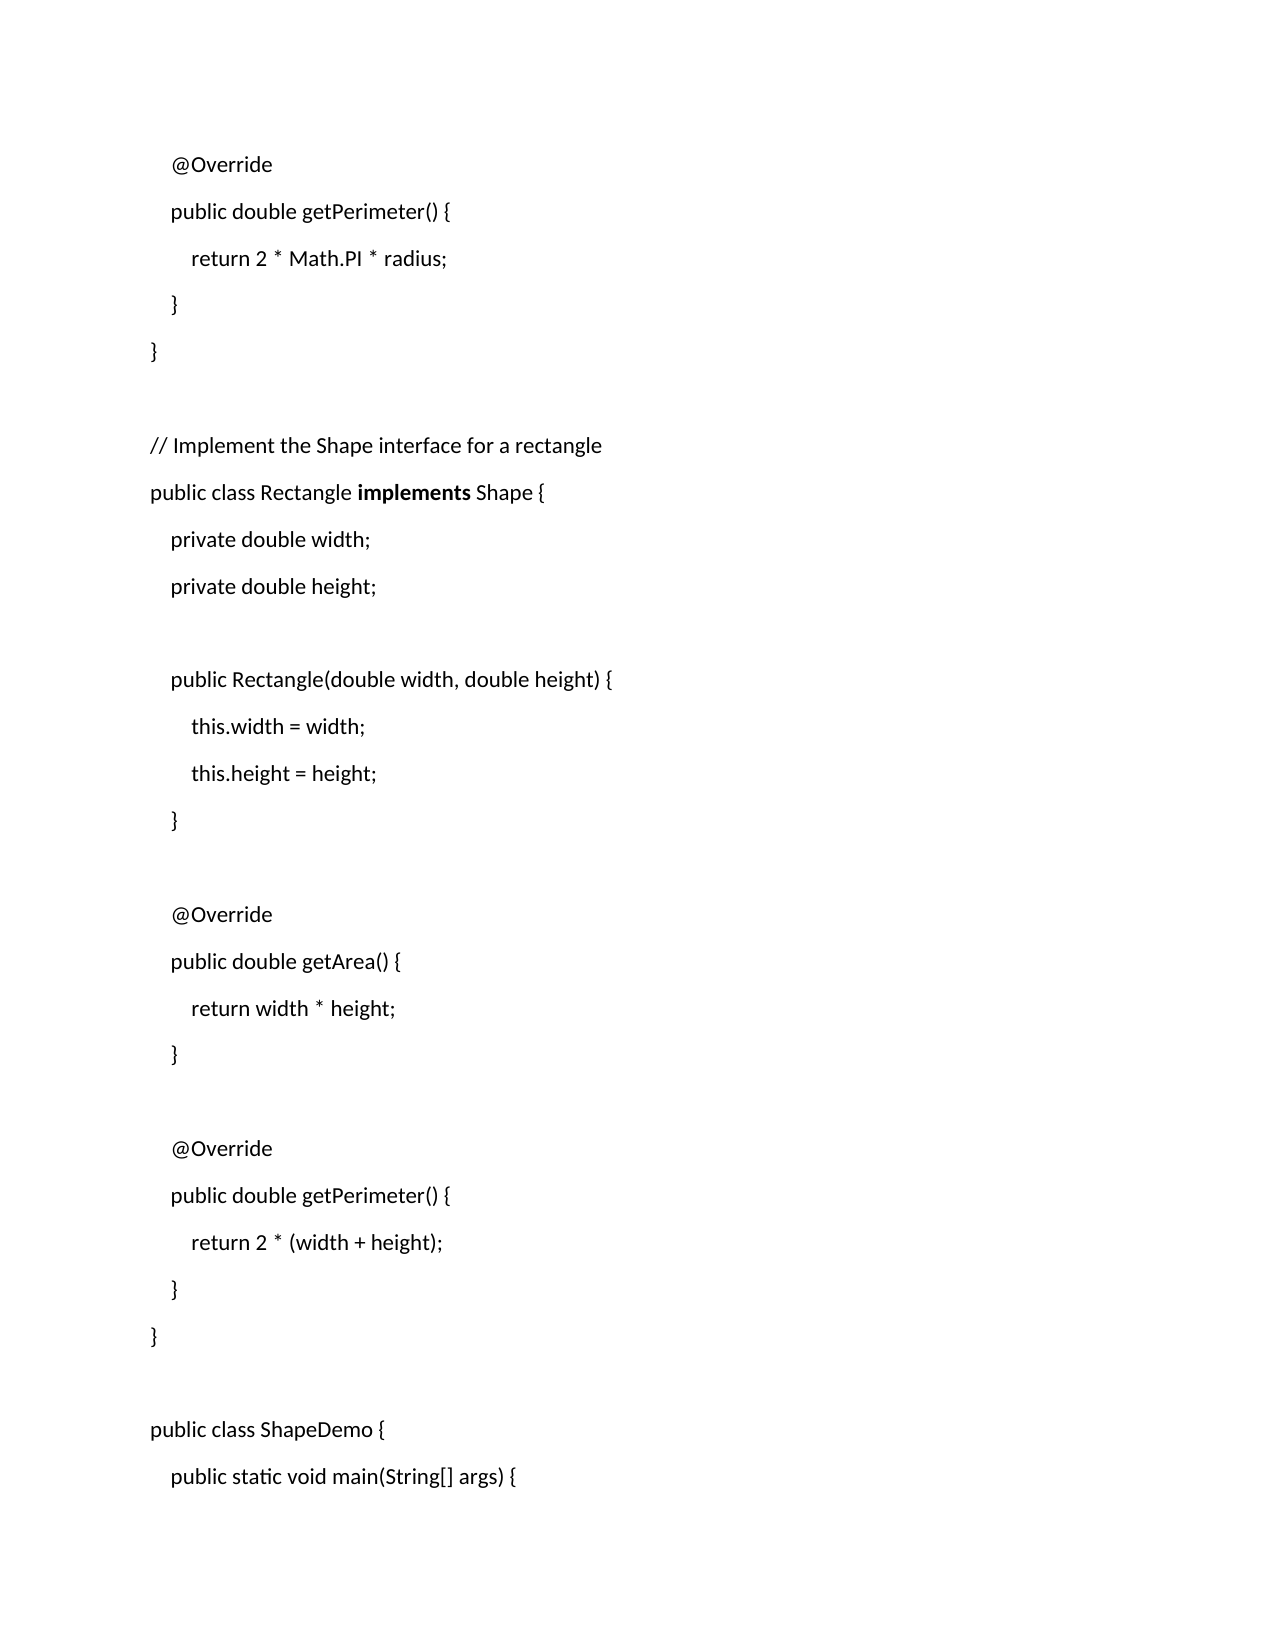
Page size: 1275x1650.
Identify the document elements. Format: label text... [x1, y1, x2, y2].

text this.height = height; [150, 759, 1125, 787]
text this.width = width; [150, 712, 1125, 741]
text @Override [150, 1134, 1125, 1162]
text return 2 * (width + height); [150, 1228, 1125, 1256]
text } [150, 1322, 1125, 1350]
text private double height; [150, 572, 1125, 600]
text public Rectangle(double width, double height) { [150, 666, 1125, 694]
text public class Rectangle implements Shape { [150, 478, 1125, 506]
text } [150, 806, 1125, 834]
text @Override [150, 900, 1125, 928]
text } [150, 337, 1125, 366]
text // Implement the Shape interface for a rectangle [150, 431, 1125, 459]
text public class ShapeDemo { [150, 1416, 1125, 1444]
text return 2 * Math.PI * radius; [150, 244, 1125, 272]
text public double getPerimeter() { [150, 1181, 1125, 1209]
text return width * height; [150, 994, 1125, 1022]
text } [150, 1275, 1125, 1303]
text @Override [150, 150, 1125, 178]
text public double getArea() { [150, 947, 1125, 975]
text } [150, 1041, 1125, 1069]
text public double getPerimeter() { [150, 197, 1125, 225]
text public static void main(String[] args) { [150, 1462, 1125, 1491]
text private double width; [150, 525, 1125, 553]
text } [150, 291, 1125, 319]
